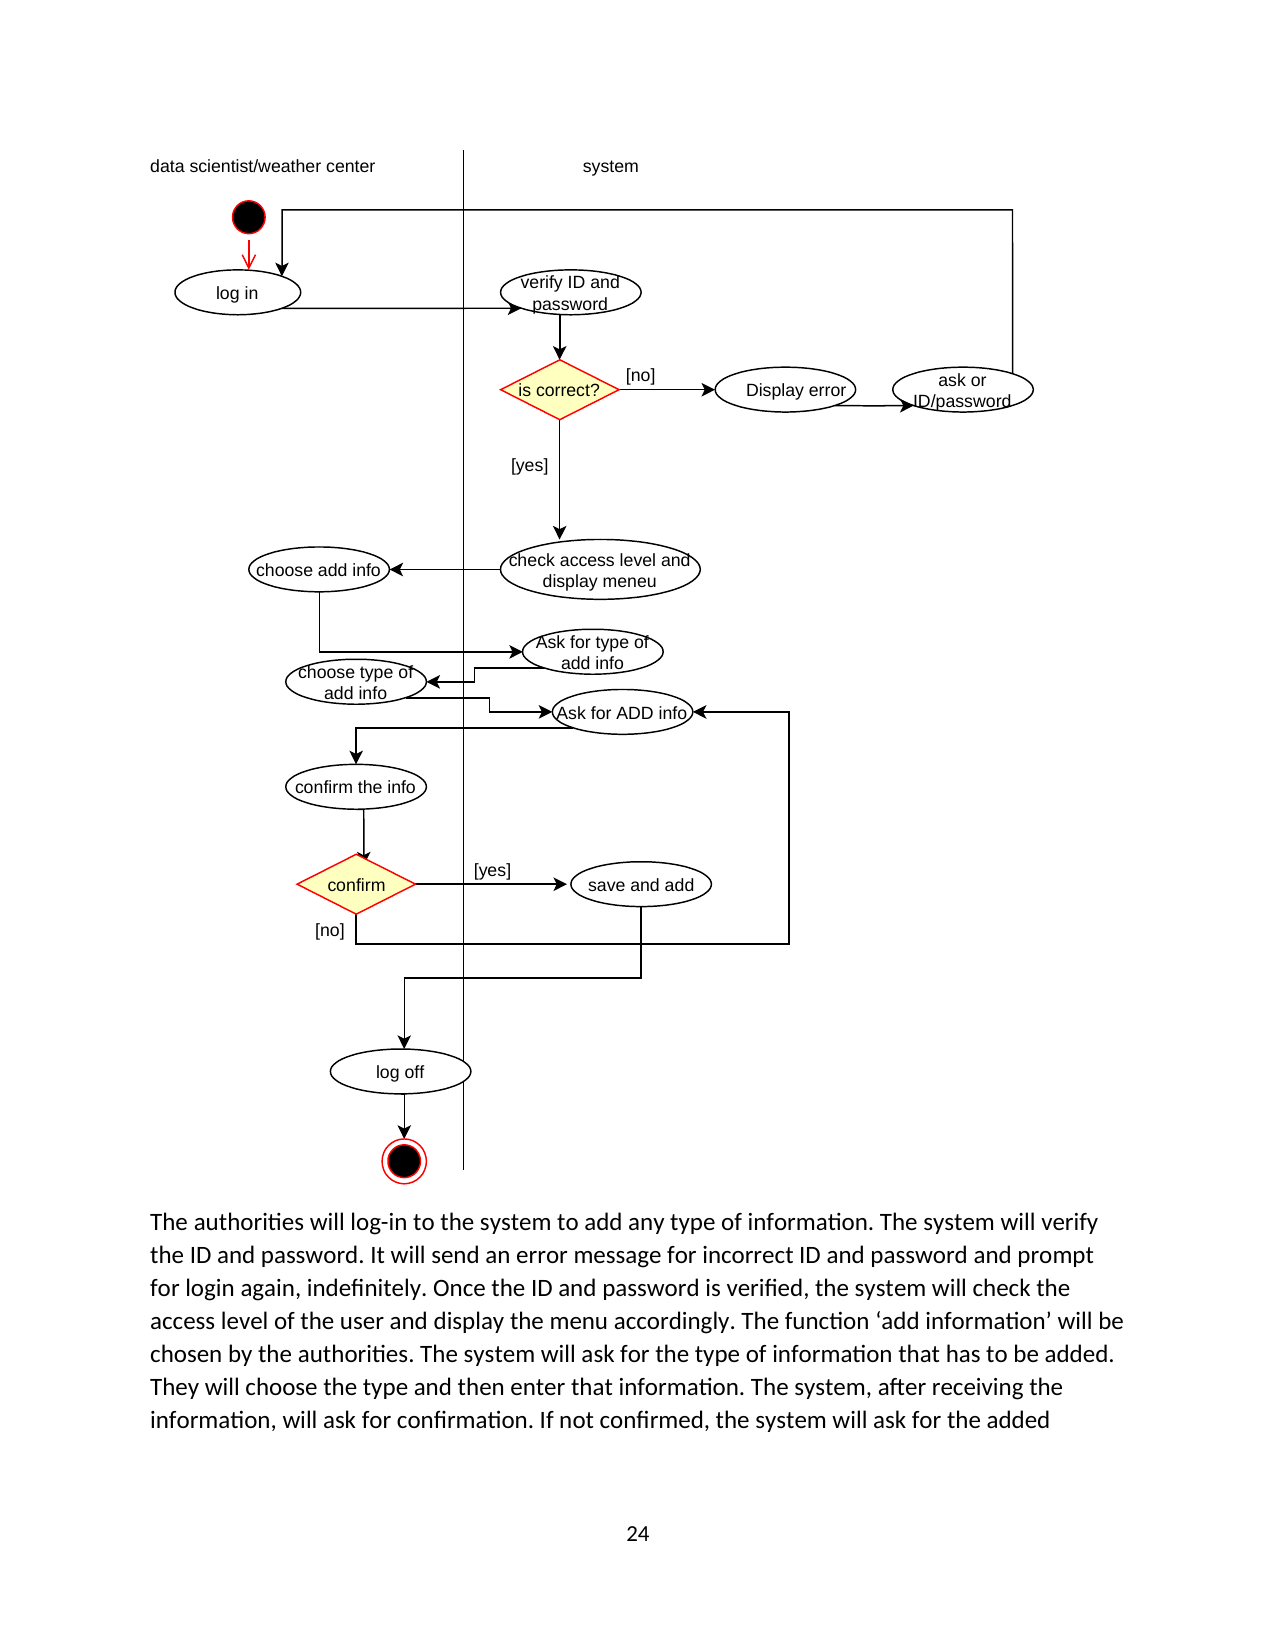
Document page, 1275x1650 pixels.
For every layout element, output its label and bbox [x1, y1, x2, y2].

text [150, 1206, 1125, 1434]
